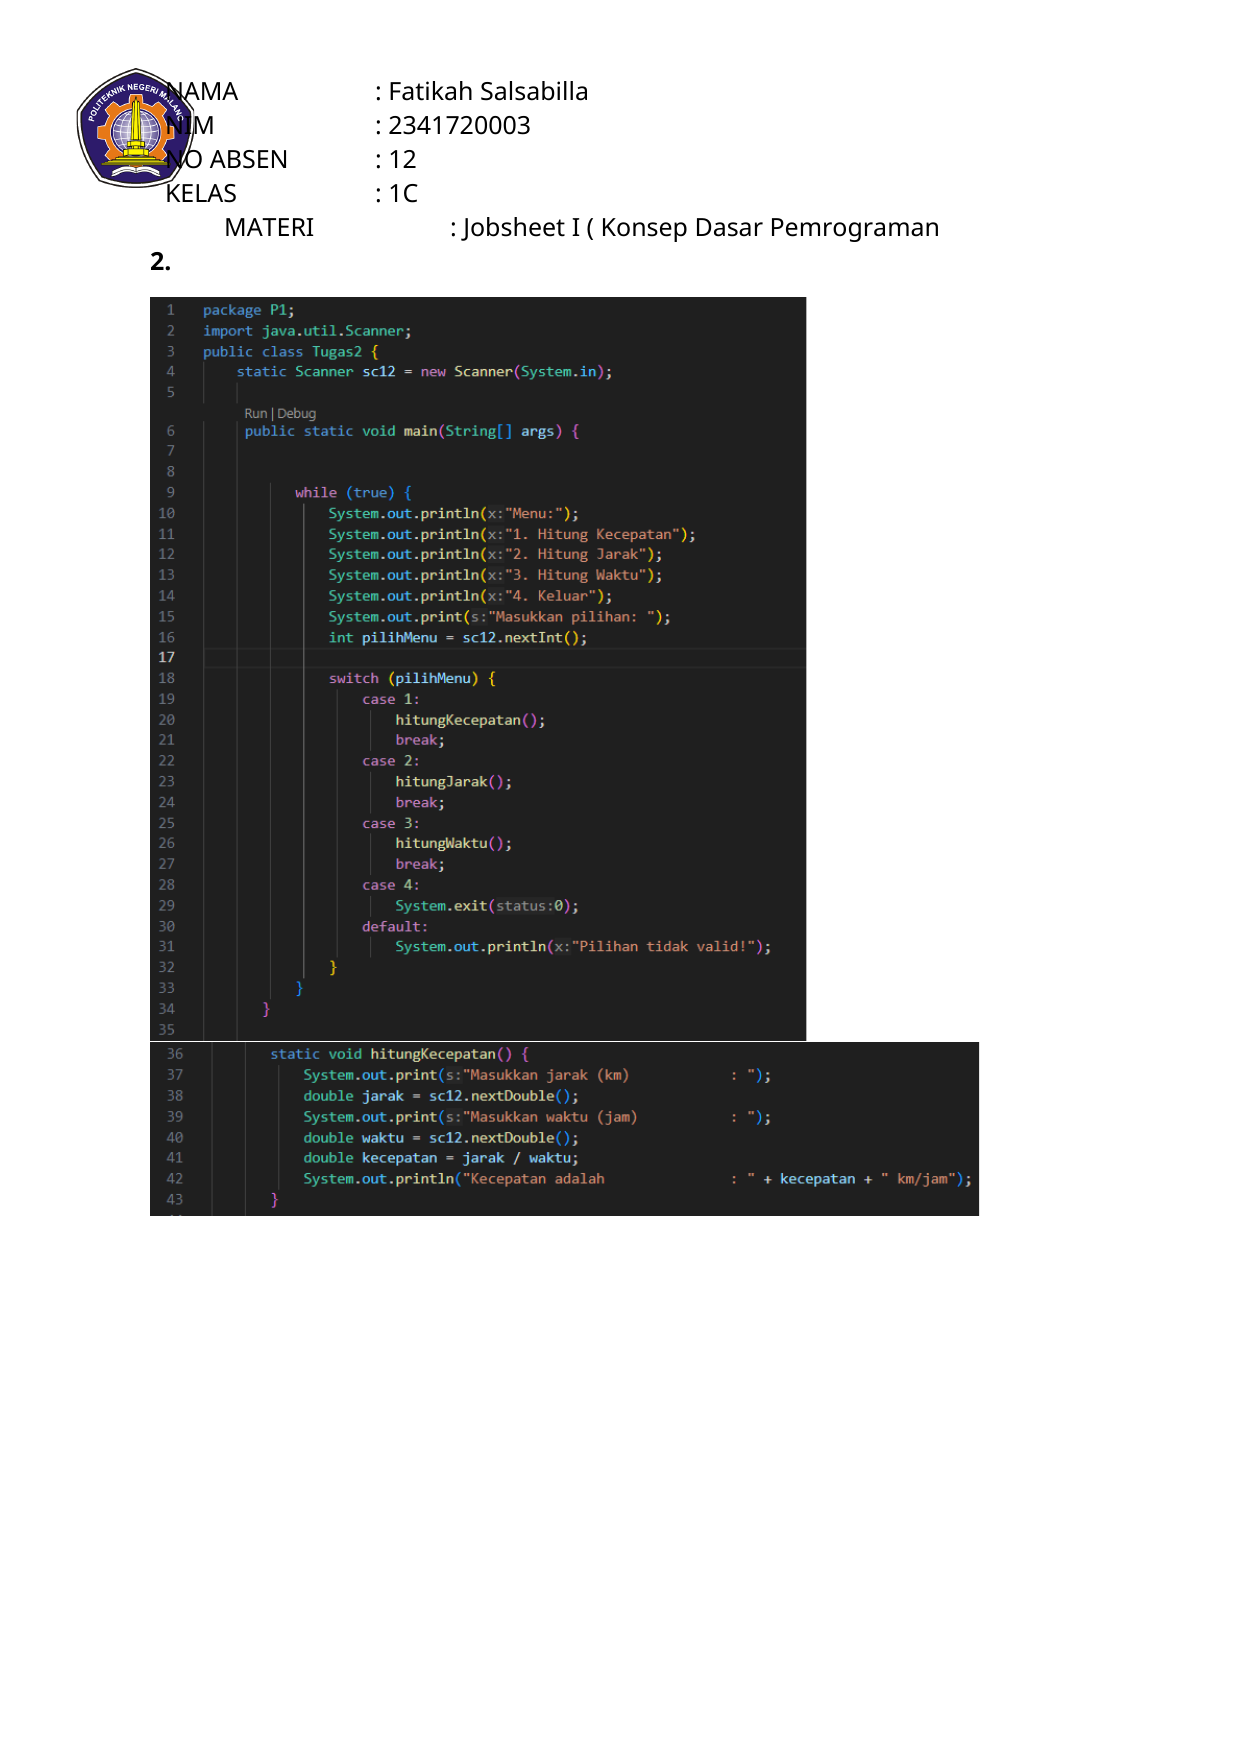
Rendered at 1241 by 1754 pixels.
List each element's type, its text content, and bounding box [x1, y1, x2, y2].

picture [76, 68, 195, 188]
picture [150, 1042, 980, 1216]
text 2. [150, 244, 1090, 278]
picture [187, 152, 195, 166]
picture [150, 297, 807, 1041]
